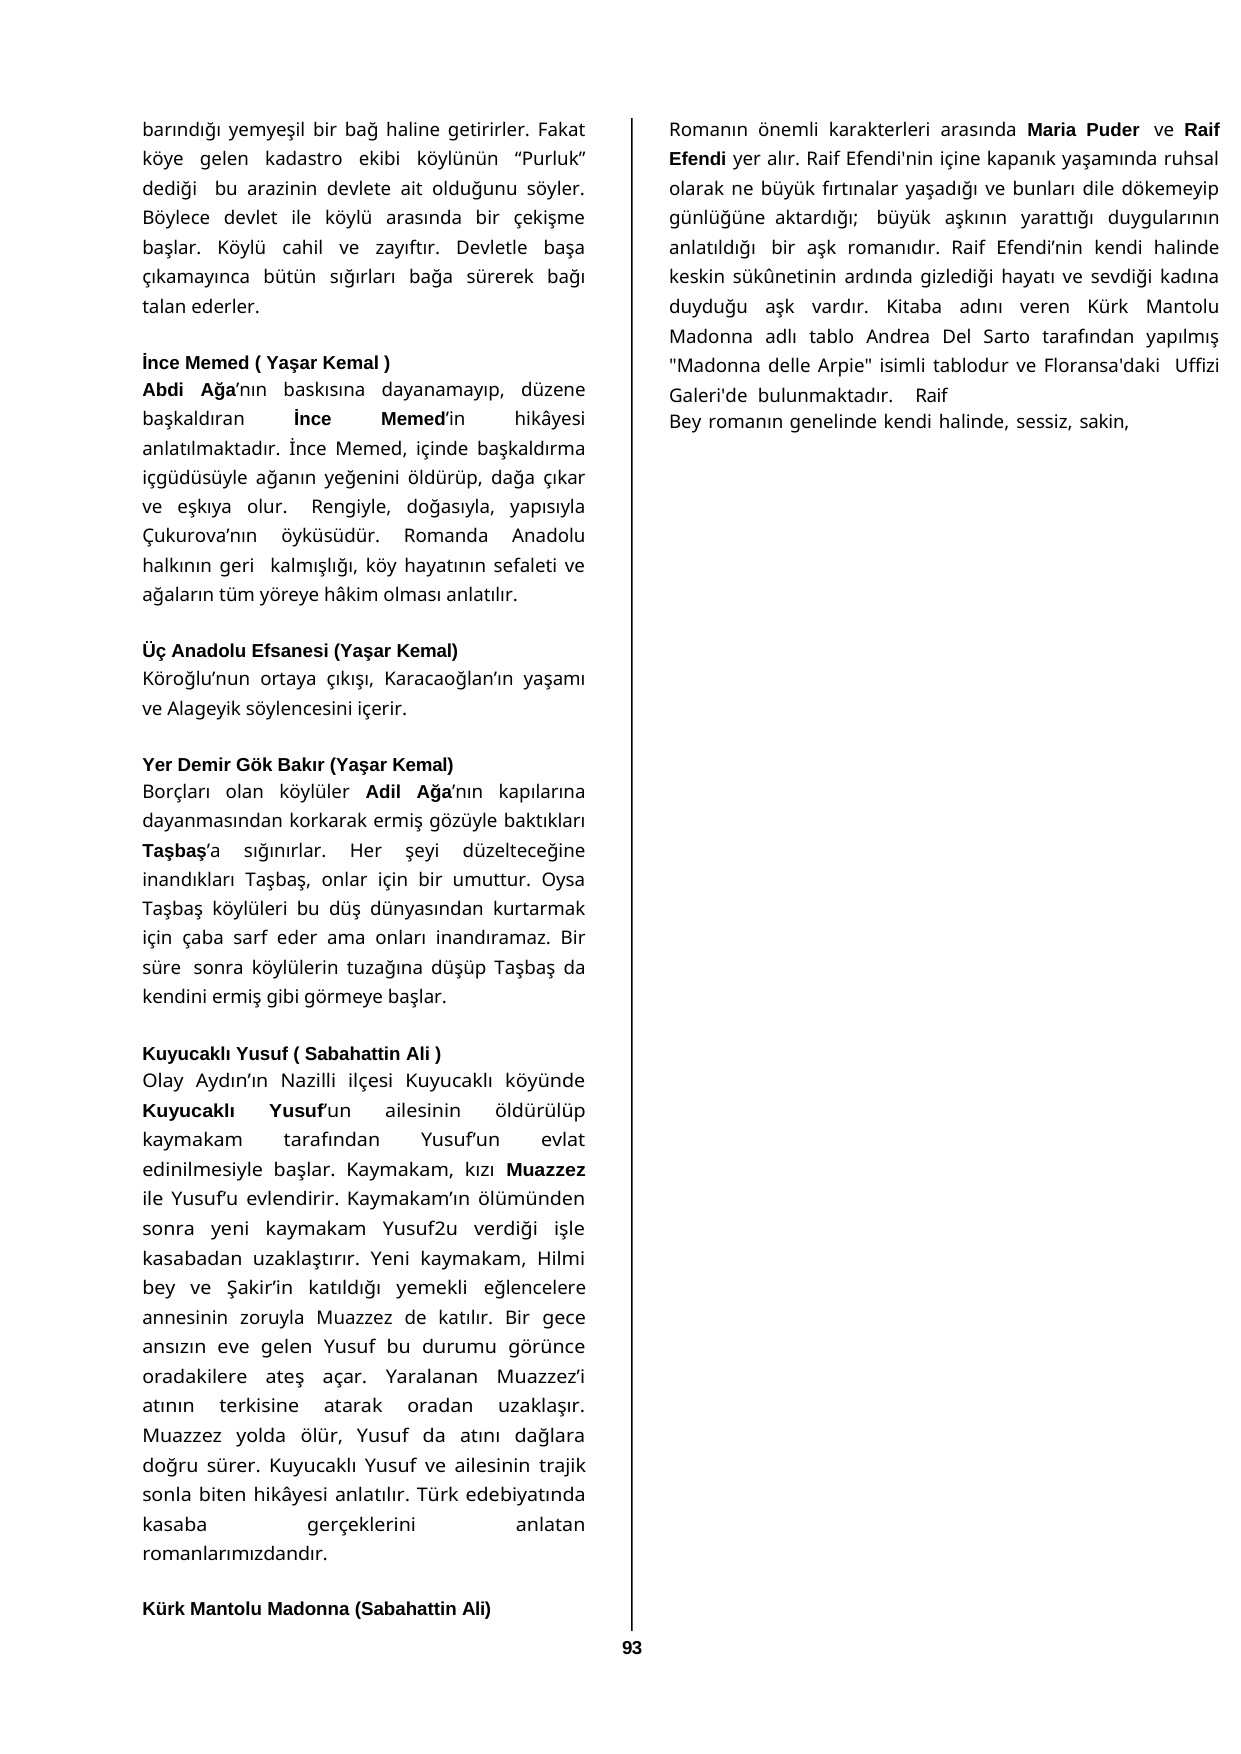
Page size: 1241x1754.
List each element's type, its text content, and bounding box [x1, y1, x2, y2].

text Abdi Ağa’nın baskısına dayanamayıp, düzene başkaldıran İnce Memed’in hikâyesi anlatılmaktadır. İnce Memed, içinde başkaldırma içgüdüsüyle ağanın yeğenini öldürüp, dağa çıkar ve eşkıya olur. Rengiyle, doğasıyla, yapısıyla Çukurova’nın öyküsüdür. Romanda Anadolu halkının geri kalmışlığı, köy hayatının sefaleti ve ağaların tüm yöreye hâkim olması anlatılır. [142, 376, 586, 607]
subtitle Kürk Mantolu Madonna (Sabahattin Ali) [142, 1598, 590, 1620]
subtitle İnce Memed ( Yaşar Kemal ) [142, 351, 590, 373]
text Olay Aydın’ın Nazilli ilçesi Kuyucaklı köyünde Kuyucaklı Yusuf’un ailesinin öldürülüp kaymakam tarafından Yusuf’un evlat edinilmesiyle başlar. Kaymakam, kızı Muazzez ile Yusuf’u evlendirir. Kaymakam’ın ölümünden sonra yeni kaymakam Yusuf2u verdiği işle kasabadan uzaklaştırır. Yeni kaymakam, Hilmi bey ve Şakir’in katıldığı yemekli eğlencelere annesinin zoruyla Muazzez de katılır. Bir gece ansızın eve gelen Yusuf bu durumu görünce oradakilere ateş açar. Yaralanan Muazzez’i atının terkisine atarak oradan uzaklaşır. Muazzez yolda ölür, Yusuf da atını dağlara doğru sürer. Kuyucaklı Yusuf ve ailesinin trajik sonla biten hikâyesi anlatılır. Türk edebiyatında kasaba gerçeklerini anlatan romanlarımızdandır. [142, 1067, 586, 1566]
text Borçları olan köylüler Adil Ağa’nın kapılarına dayanmasından korkarak ermiş gözüyle baktıkları Taşbaş’a sığınırlar. Her şeyi düzelteceğine inandıkları Taşbaş, onlar için bir umuttur. Oysa Taşbaş köylüleri bu düş dünyasından kurtarmak için çaba sarf eder ama onları inandıramaz. Bir süre sonra köylülerin tuzağına düşüp Taşbaş da kendini ermiş gibi görmeye başlar. [142, 778, 586, 1009]
text Romanın önemli karakterleri arasında Maria Puder ve Raif Efendi yer alır. Raif Efendi'nin içine kapanık yaşamında ruhsal olarak ne büyük fırtınalar yaşadığı ve bunları dile dökemeyip günlüğüne aktardığı; büyük aşkının yarattığı duygularının anlatıldığı bir aşk romanıdır. Raif Efendi’nin kendi halinde keskin sükûnetinin ardında gizlediği hayatı ve sevdiği kadına duyduğu aşk vardır. Kitaba adını veren Kürk Mantolu Madonna adlı tablo Andrea Del Sarto tarafından yapılmış "Madonna delle Arpie" isimli tablodur ve Floransa'daki Uffizi Galeri'de bulunmaktadır. Raif [669, 116, 1219, 408]
text Köroğlu’nun ortaya çıkışı, Karacaoğlan’ın yaşamı ve Alageyik söylencesini içerir. [142, 666, 586, 720]
subtitle Kuyucaklı Yusuf ( Sabahattin Ali ) [142, 1043, 590, 1064]
subtitle Üç Anadolu Efsanesi (Yaşar Kemal) [142, 640, 590, 662]
text barındığı yemyeşil bir bağ haline getirirler. Fakat köye gelen kadastro ekibi köylünün “Purluk” dediği bu arazinin devlete ait olduğunu söyler. Böylece devlet ile köylü arasında bir çekişme başlar. Köylü cahil ve zayıftır. Devletle başa çıkamayınca bütün sığırları bağa sürerek bağı talan ederler. [142, 116, 586, 319]
text Bey romanın genelinde kendi halinde, sessiz, sakin, [669, 412, 1223, 432]
subtitle Yer Demir Gök Bakır (Yaşar Kemal) [142, 754, 590, 775]
